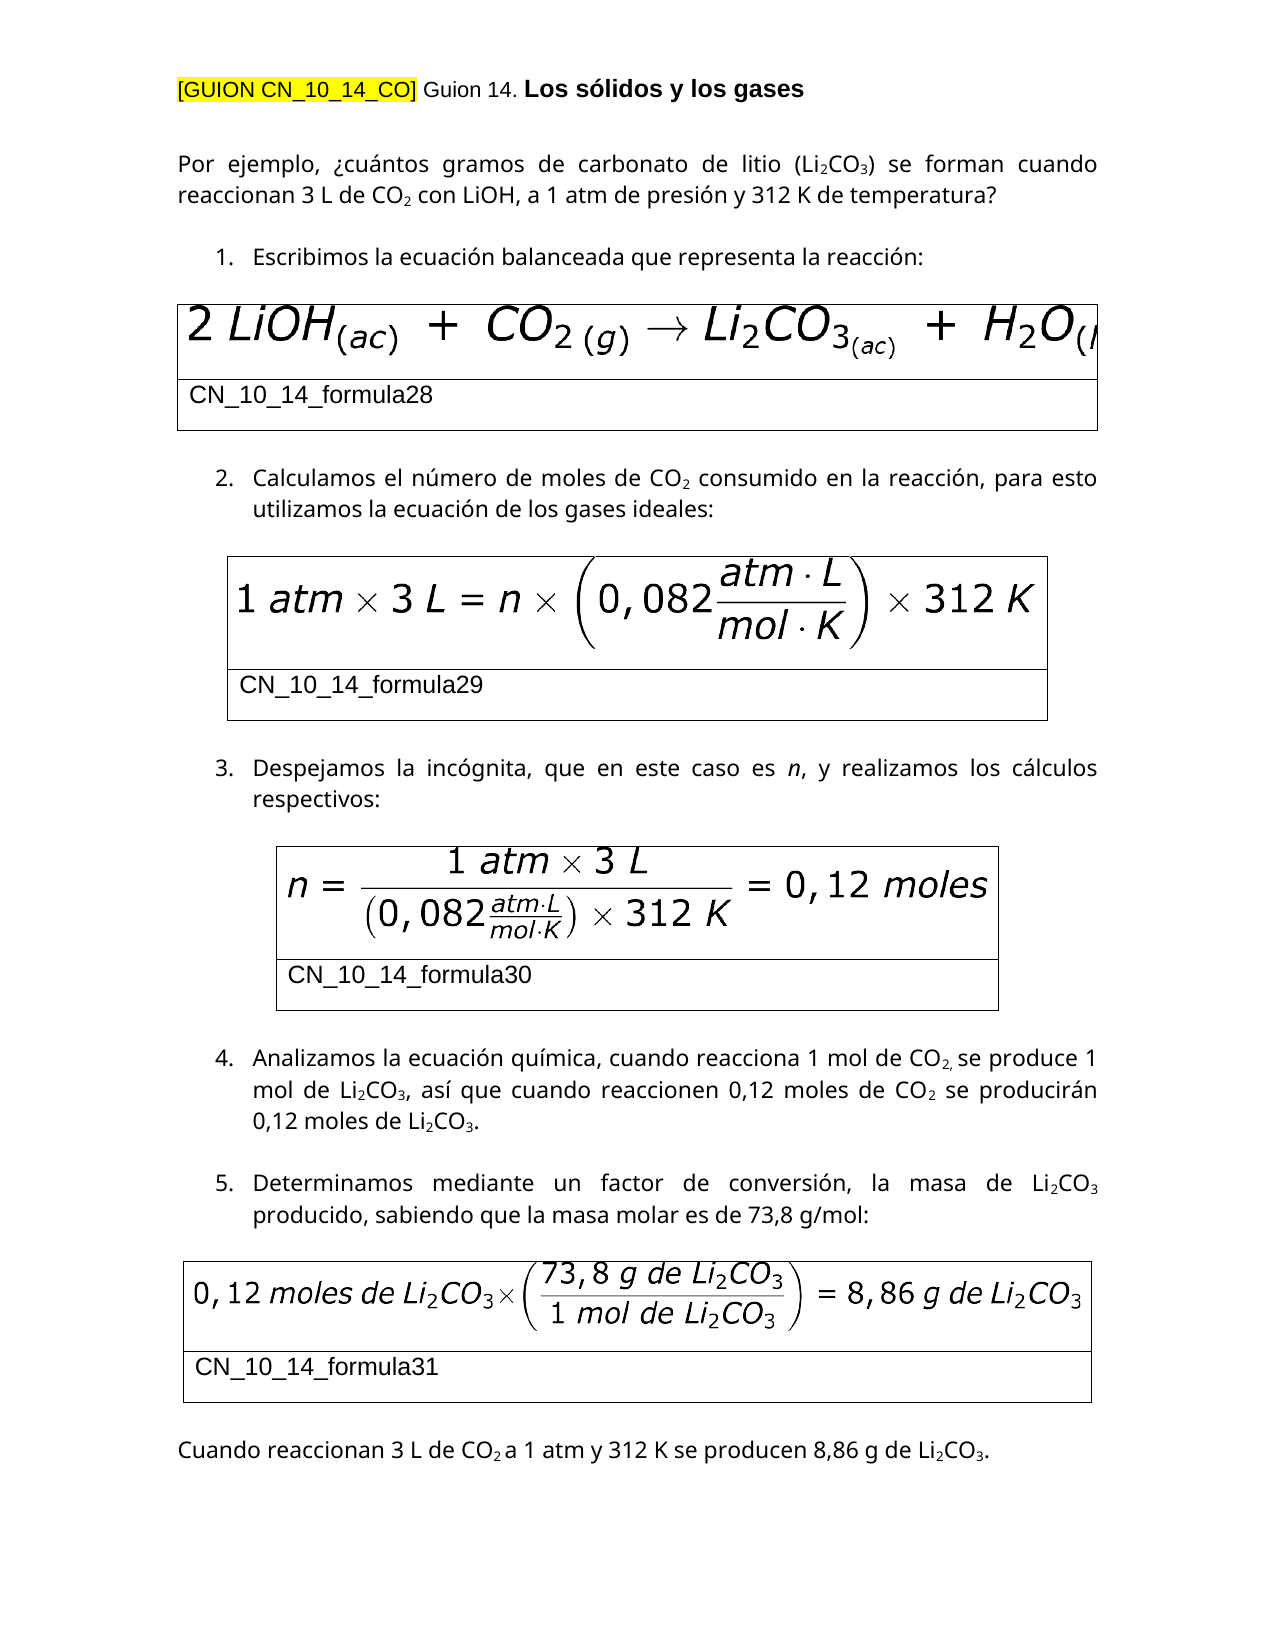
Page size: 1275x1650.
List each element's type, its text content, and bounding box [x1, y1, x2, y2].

table_header [184, 1262, 1091, 1351]
table_header [178, 305, 1097, 379]
list Determinamos mediante un factor de conversión, la masa de Li2CO3 producido, sabiendo que la masa molar es de 73,8 g/mol: [215, 1167, 1098, 1230]
list Escribimos la ecuación balanceada que representa la reacción: [215, 241, 1098, 273]
list Calculamos el número de moles de CO2 consumido en la reacción, para esto utilizamos la ecuación de los gases ideales: [215, 462, 1098, 524]
text Por ejemplo, ¿cuántos gramos de carbonato de litio (Li2CO3) se forman cuando reaccionan 3 L de CO2 con LiOH, a 1 atm de presión y 312 K de temperatura? [177, 148, 1098, 210]
list Analizamos la ecuación química, cuando reacciona 1 mol de CO2, se produce 1 mol de Li2CO3, así que cuando reaccionen 0,12 moles de CO2 se producirán 0,12 moles de Li2CO3. [215, 1042, 1098, 1136]
table_cell CN_10_14_formula31 [184, 1352, 1091, 1402]
table_cell CN_10_14_formula28 [178, 380, 1097, 430]
text Cuando reaccionan 3 L de CO2 a 1 atm y 312 K se producen 8,86 g de Li2CO3. [177, 1434, 1098, 1465]
picture [239, 556, 1035, 649]
picture [194, 1262, 1081, 1331]
list Despejamos la incógnita, que en este caso es n, y realizamos los cálculos respectivos: [215, 752, 1098, 815]
table_header [277, 847, 998, 959]
table_cell CN_10_14_formula29 [228, 670, 1047, 720]
picture [188, 305, 1098, 359]
picture [287, 847, 988, 939]
table_header [228, 557, 1047, 669]
table_cell CN_10_14_formula30 [277, 960, 998, 1010]
